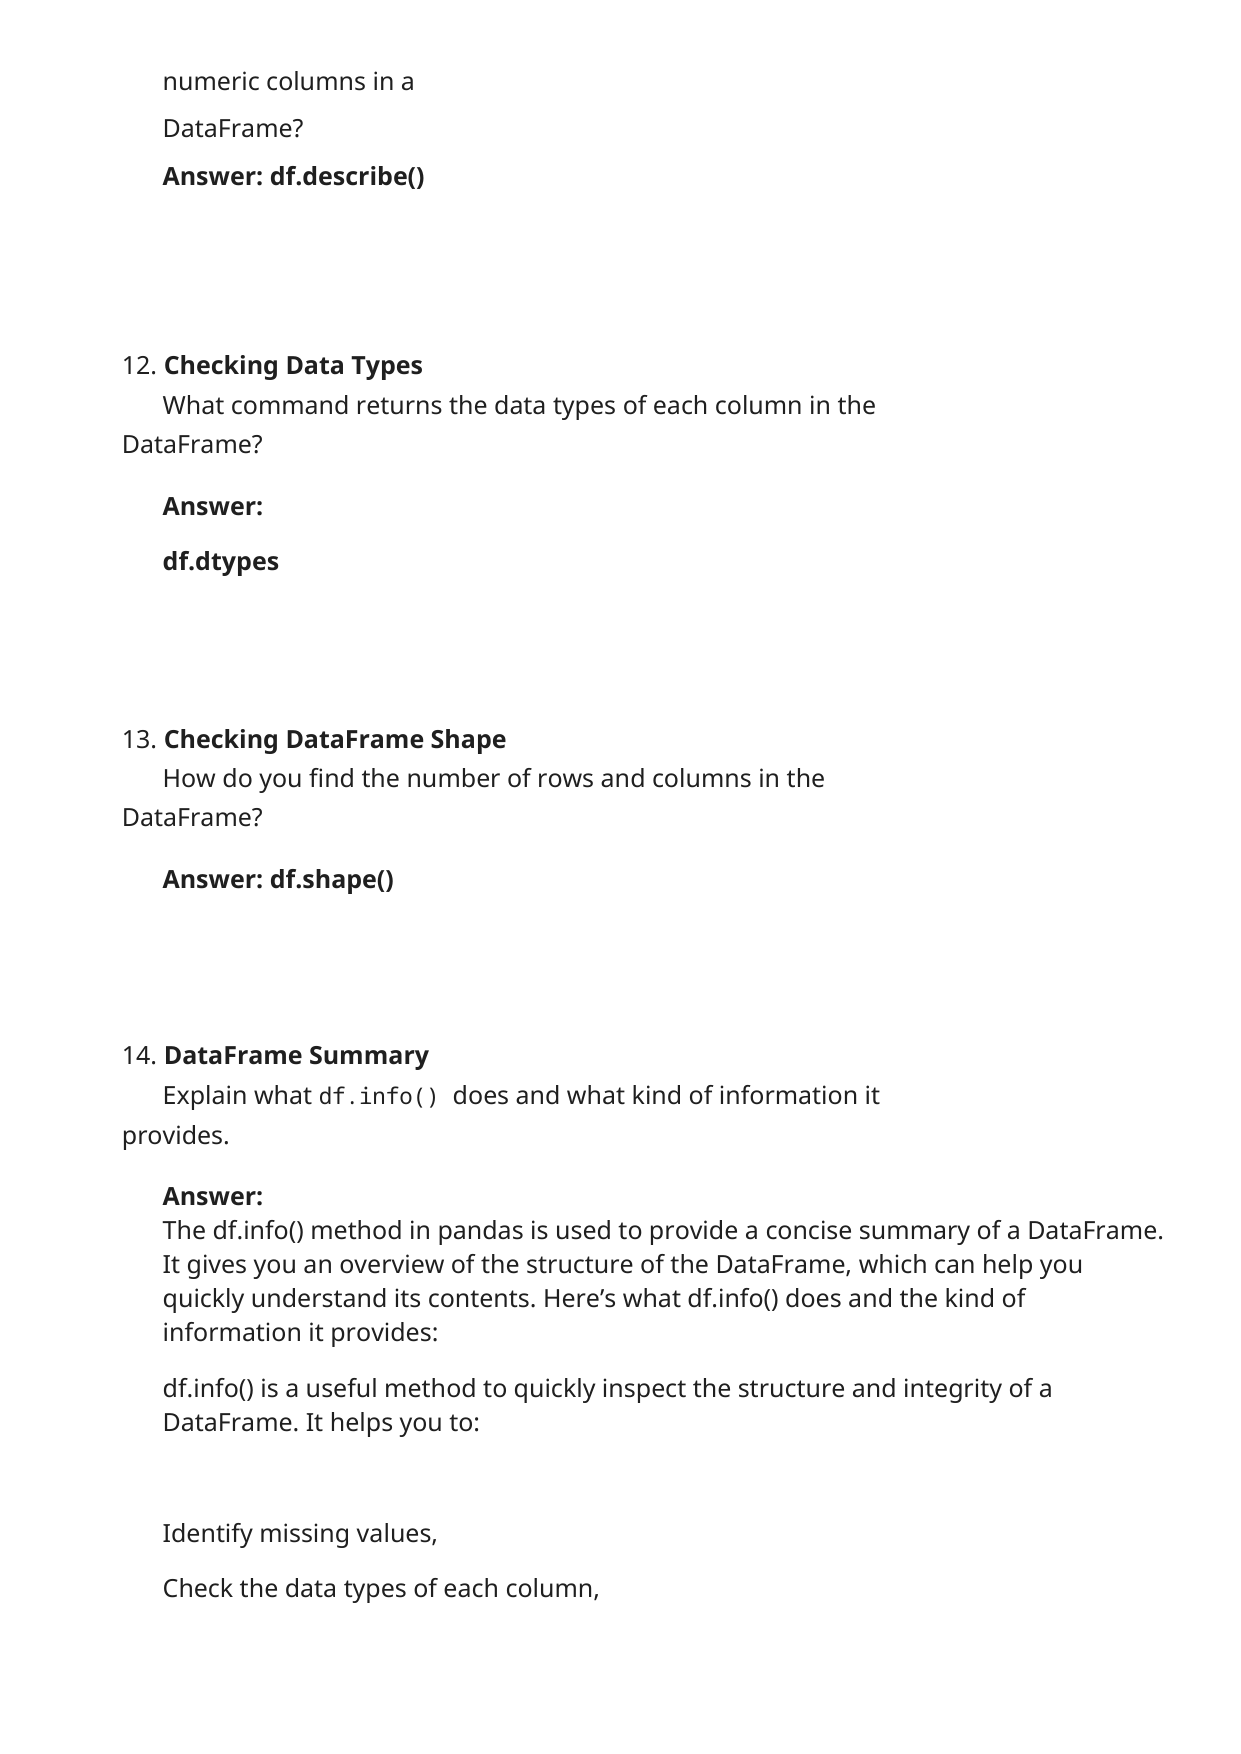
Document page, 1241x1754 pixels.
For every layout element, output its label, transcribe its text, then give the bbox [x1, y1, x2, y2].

text df.info() is a useful method to quickly inspect the structure and integrity of a DataFrame. It helps you to: [162, 1370, 1167, 1438]
text numeric columns in a DataFrame? Answer: df.describe() [162, 64, 552, 192]
text Answer: df.shape() [162, 862, 1167, 896]
text Check the data types of each column, [162, 1571, 1167, 1605]
text Answer: [162, 488, 1167, 522]
text Identify missing values, [162, 1516, 1167, 1549]
text df.dtypes [162, 544, 1167, 578]
text 12. Checking Data Types What command returns the data types of each column in the DataFrame? [122, 347, 987, 461]
text 13. Checking DataFrame Shape How do you find the number of rows and columns in the DataFrame? [122, 721, 927, 834]
text 14. DataFrame Summary Explain what df.info() does and what kind of information it provides. [122, 1038, 957, 1151]
text Answer: The df.info() method in pandas is used to provide a concise summary of a DataFrame. It gives you an overview of the structure of the DataFrame, which can help you quickly understand its contents. Here’s what df.info() does and the kind of information it provides: [162, 1179, 1167, 1349]
